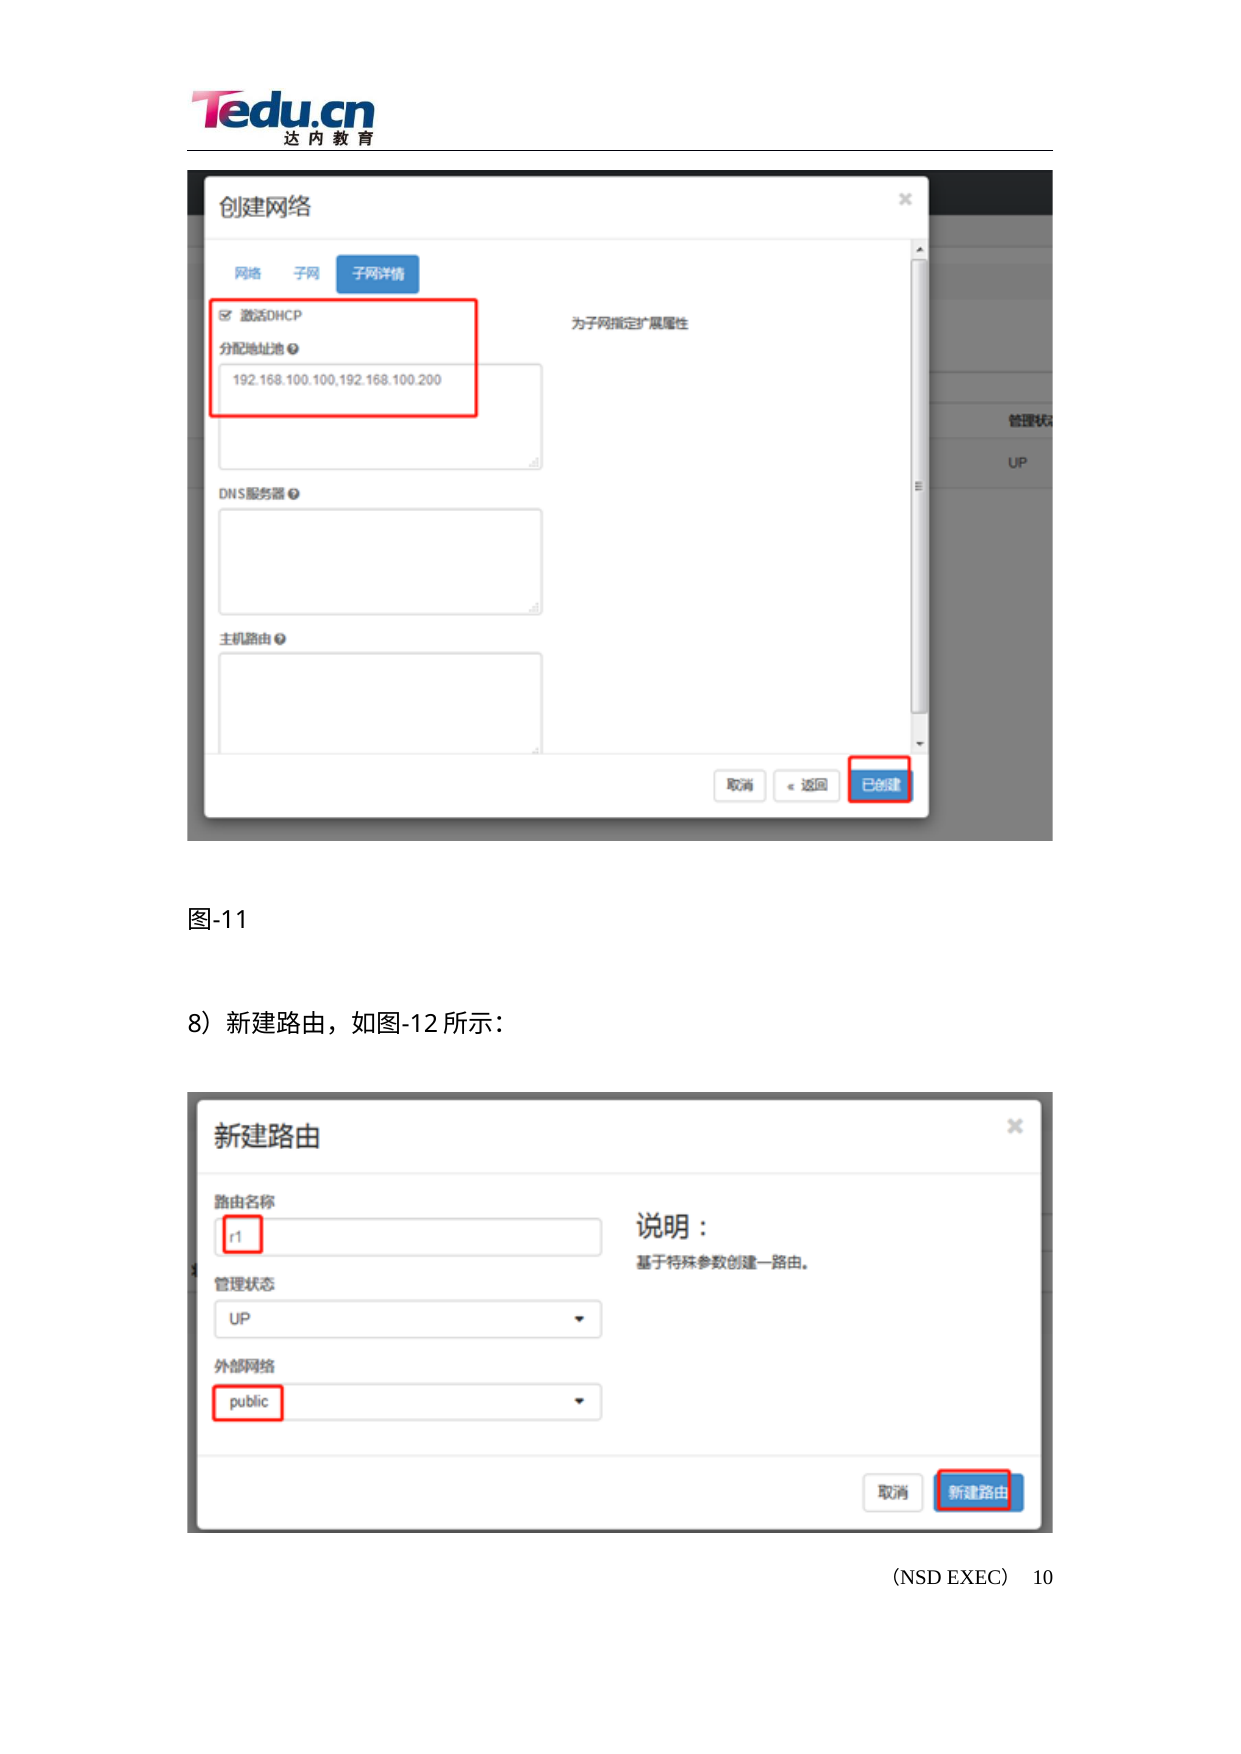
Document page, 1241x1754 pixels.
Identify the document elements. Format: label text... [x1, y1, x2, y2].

picture [187, 1092, 1053, 1533]
picture [187, 170, 1053, 841]
text 8）新建路由，如图-12所示： [187, 988, 1053, 1056]
text 图-11 [187, 883, 1053, 951]
picture [187, 88, 379, 148]
